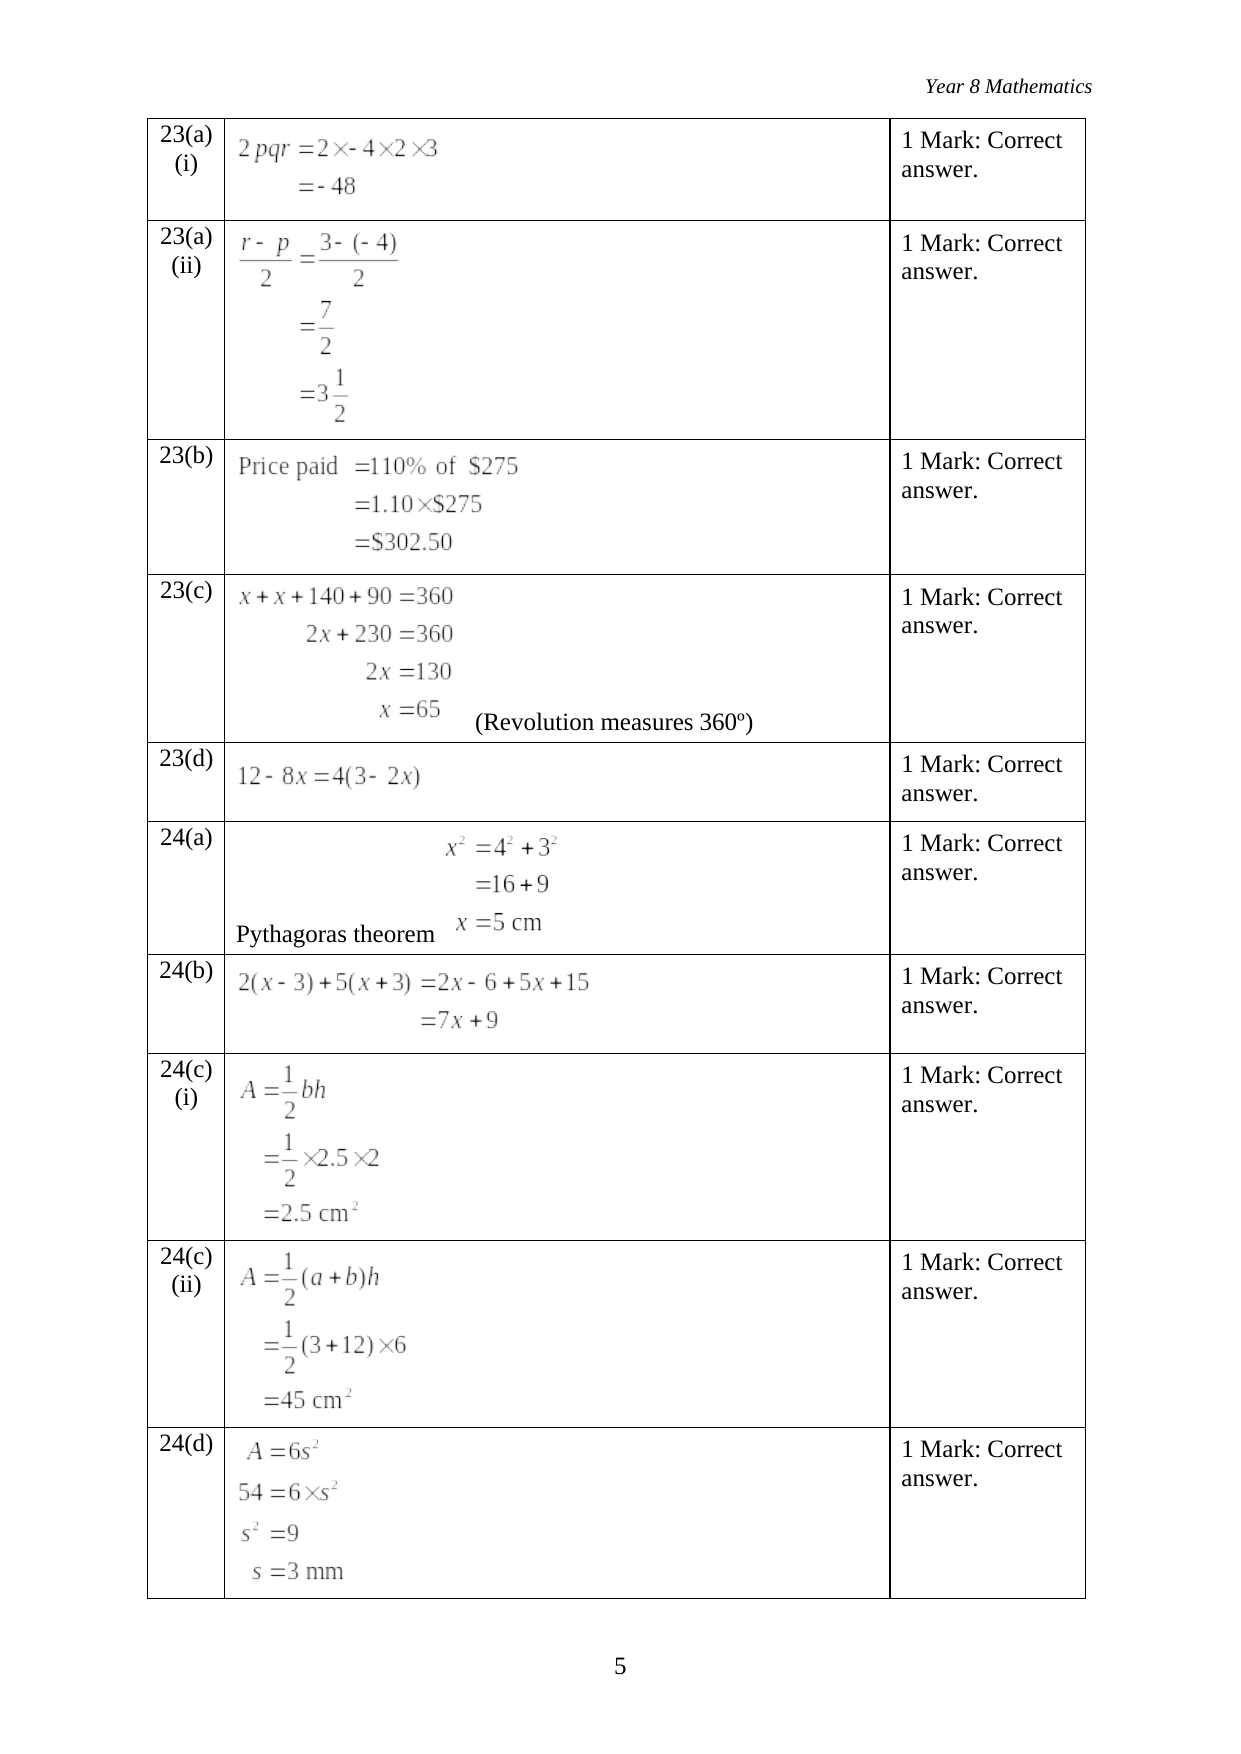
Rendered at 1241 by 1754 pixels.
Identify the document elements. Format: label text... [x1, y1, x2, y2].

table_cell [225, 1428, 889, 1598]
table_header [225, 119, 889, 220]
table_header 1 Mark: Correct answer. [891, 119, 1085, 220]
table_cell 1 Mark: Correct answer. [891, 1428, 1085, 1598]
table_cell (Revolution measures 360º) [225, 575, 889, 742]
table_cell 24(b) [148, 955, 224, 1053]
table_cell [225, 221, 889, 439]
table_cell [225, 440, 889, 574]
table_cell [225, 955, 889, 1053]
table_cell [225, 1241, 889, 1427]
table_cell 1 Mark: Correct answer. [891, 1241, 1085, 1427]
table_cell 1 Mark: Correct answer. [891, 955, 1085, 1053]
table_cell 24(c) (i) [148, 1054, 224, 1240]
table_cell [225, 743, 889, 821]
table_cell 24(a) [148, 822, 224, 954]
table_cell 1 Mark: Correct answer. [891, 822, 1085, 954]
table_cell Pythagoras theorem [225, 822, 889, 954]
table_cell 1 Mark: Correct answer. [891, 221, 1085, 439]
table_cell 24(c) (ii) [148, 1241, 224, 1427]
table_cell 1 Mark: Correct answer. [891, 1054, 1085, 1240]
table_cell 23(b) [148, 440, 224, 574]
table_cell 23(c) [148, 575, 224, 742]
table_header 23(a) (i) [148, 119, 224, 220]
table_cell 1 Mark: Correct answer. [891, 575, 1085, 742]
table_cell 23(a) (ii) [148, 221, 224, 439]
table_cell [225, 1054, 889, 1240]
table_cell 23(d) [148, 743, 224, 821]
table_cell 1 Mark: Correct answer. [891, 743, 1085, 821]
table_cell 1 Mark: Correct answer. [891, 440, 1085, 574]
table_cell 24(d) [148, 1428, 224, 1598]
